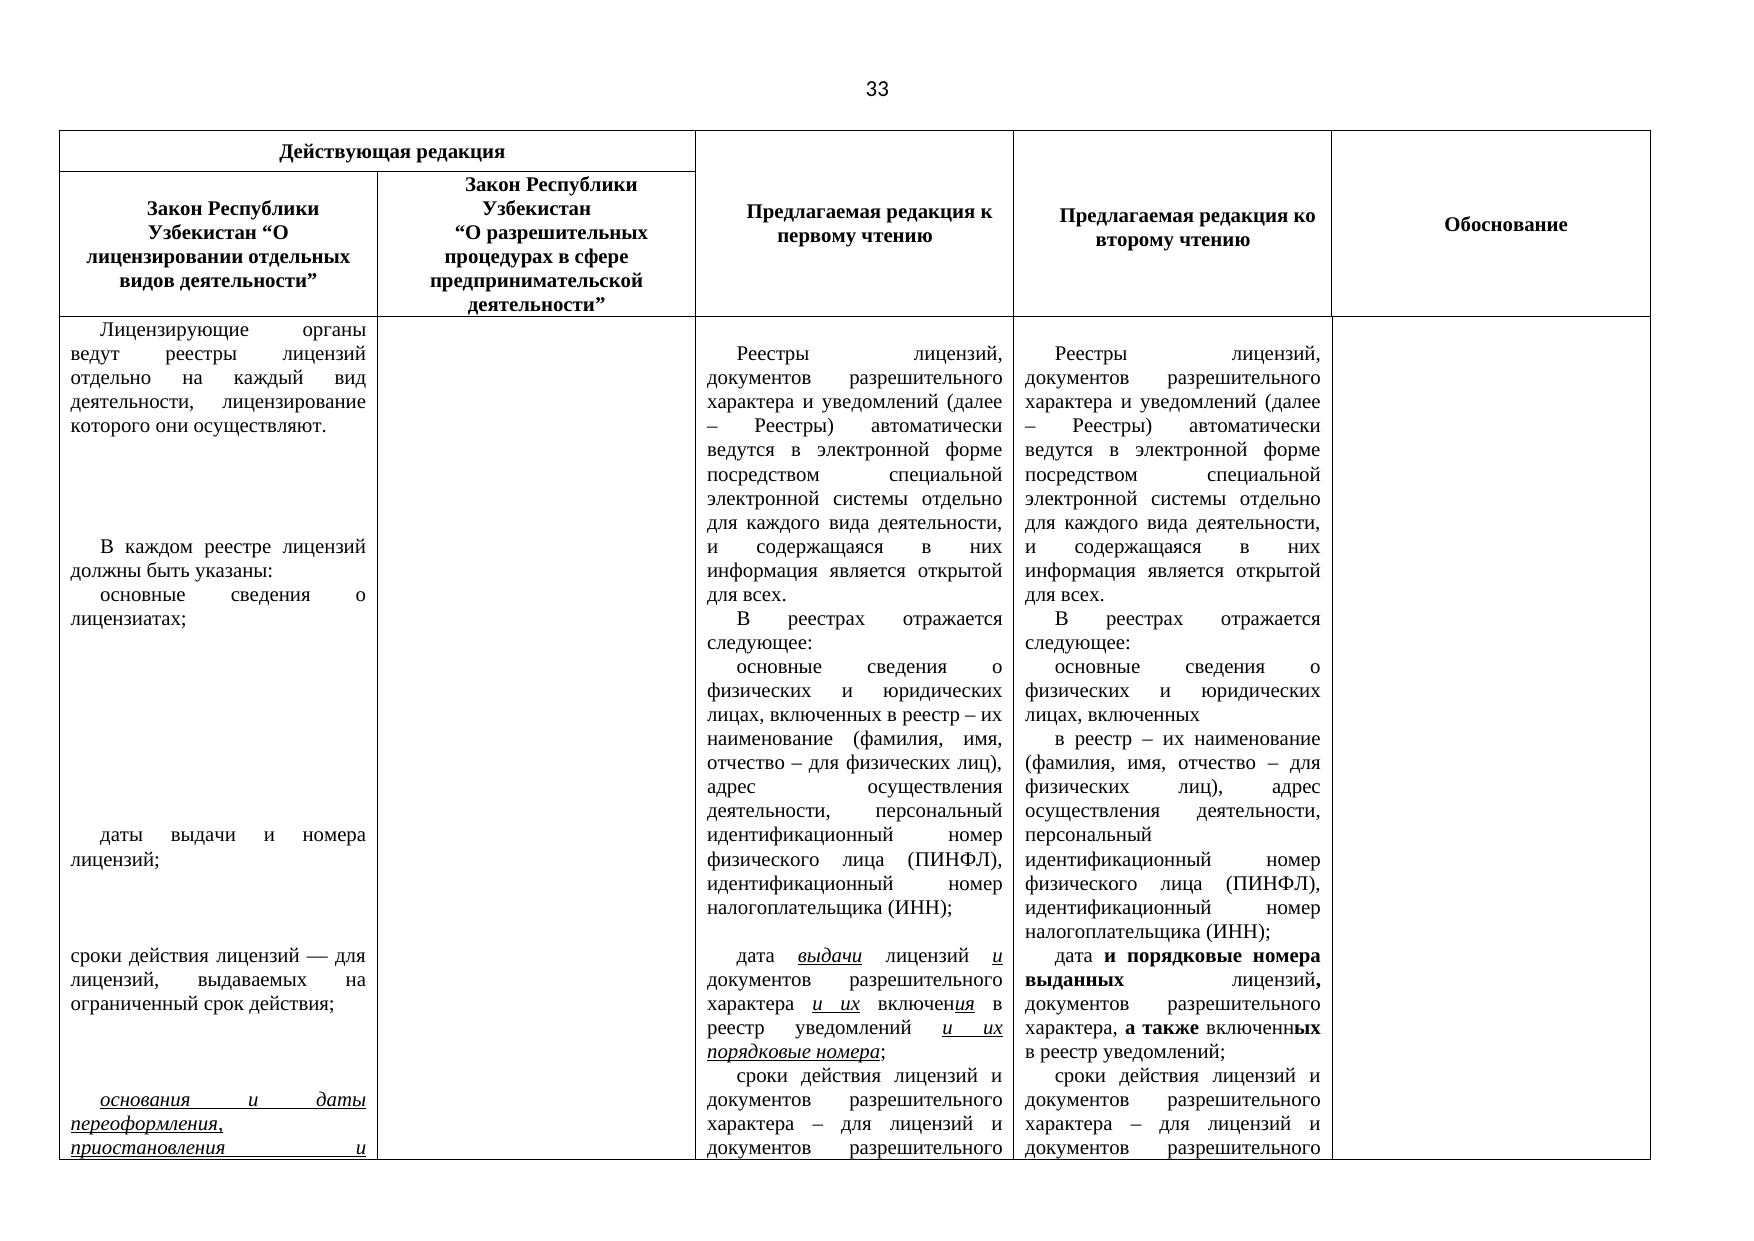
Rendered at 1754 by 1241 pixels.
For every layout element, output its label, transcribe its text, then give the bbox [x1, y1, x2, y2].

table_cell Закон Республики Узбекистан “О разрешительных процедурах в сфере предпринимательской деятельности” [378, 172, 695, 316]
table_header Действующая редакция [60, 131, 695, 171]
table_cell Закон Республики Узбекистан “О лицензировании отдельных видов деятельности” [60, 172, 377, 316]
table_cell [1333, 317, 1650, 1159]
table_header Предлагаемая редакция ко второму чтению [1014, 131, 1331, 316]
table_cell [378, 317, 695, 1159]
table_header Обоснование [1332, 131, 1650, 316]
table_header Предлагаемая редакция к первому чтению [696, 131, 1013, 316]
